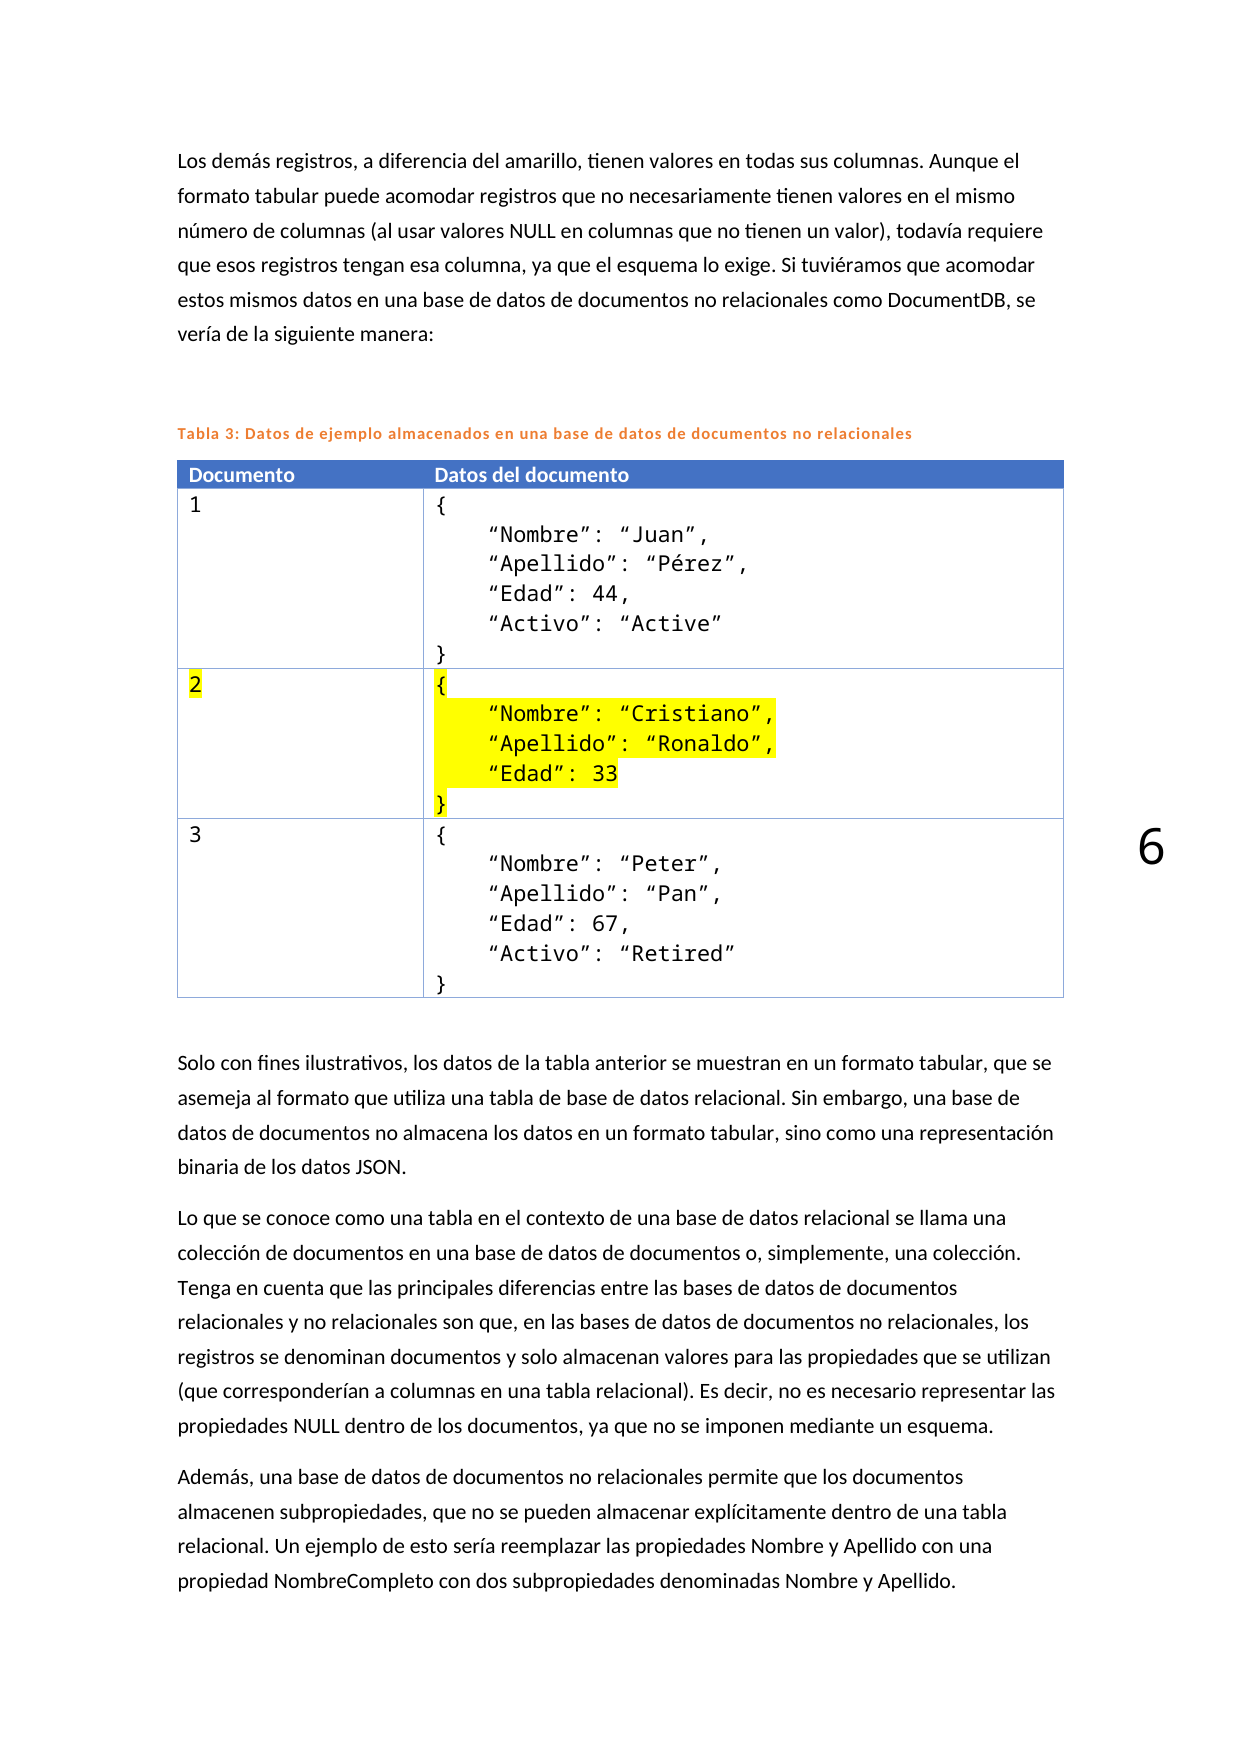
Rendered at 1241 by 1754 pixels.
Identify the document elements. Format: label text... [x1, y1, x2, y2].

table_header Datos del documento [424, 461, 1063, 488]
table_cell 2 [178, 669, 423, 817]
table_cell { “Nombre”: “Peter”, “Apellido”: “Pan”, “Edad”: 67, “Activo”: “Retired” } [424, 819, 1063, 997]
table_header Documento [178, 461, 423, 488]
text Lo que se conoce como una tabla en el contexto de una base de datos relacional se llama una colección de documentos en una base de datos de documentos o, simplemente, una colección. Tenga en cuenta que las principales diferencias entre las bases de datos de documentos relacionales y no relacionales son que, en las bases de datos de documentos no relacionales, los registros se denominan documentos y solo almacenan valores para las propiedades que se utilizan (que corresponderían a columnas en una tabla relacional). Es decir, no es necesario representar las propiedades NULL dentro de los documentos, ya que no se imponen mediante un esquema. [177, 1204, 1063, 1439]
text Además, una base de datos de documentos no relacionales permite que los documentos almacenen subpropiedades, que no se pueden almacenar explícitamente dentro de una tabla relacional. Un ejemplo de esto sería reemplazar las propiedades Nombre y Apellido con una propiedad NombreCompleto con dos subpropiedades denominadas Nombre y Apellido. [177, 1463, 1063, 1594]
table_cell { “Nombre”: “Juan”, “Apellido”: “Pérez”, “Edad”: 44, “Activo”: “Active” } [424, 489, 1063, 667]
text Solo con fines ilustrativos, los datos de la tabla anterior se muestran en un formato tabular, que se asemeja al formato que utiliza una tabla de base de datos relacional. Sin embargo, una base de datos de documentos no almacena los datos en un formato tabular, sino como una representación binaria de los datos JSON. [177, 1049, 1063, 1180]
table_cell 3 [178, 819, 423, 997]
table_cell 1 [178, 489, 423, 667]
table_cell { “Nombre”: “Cristiano”, “Apellido”: “Ronaldo”, “Edad”: 33 } [447, 669, 1063, 817]
